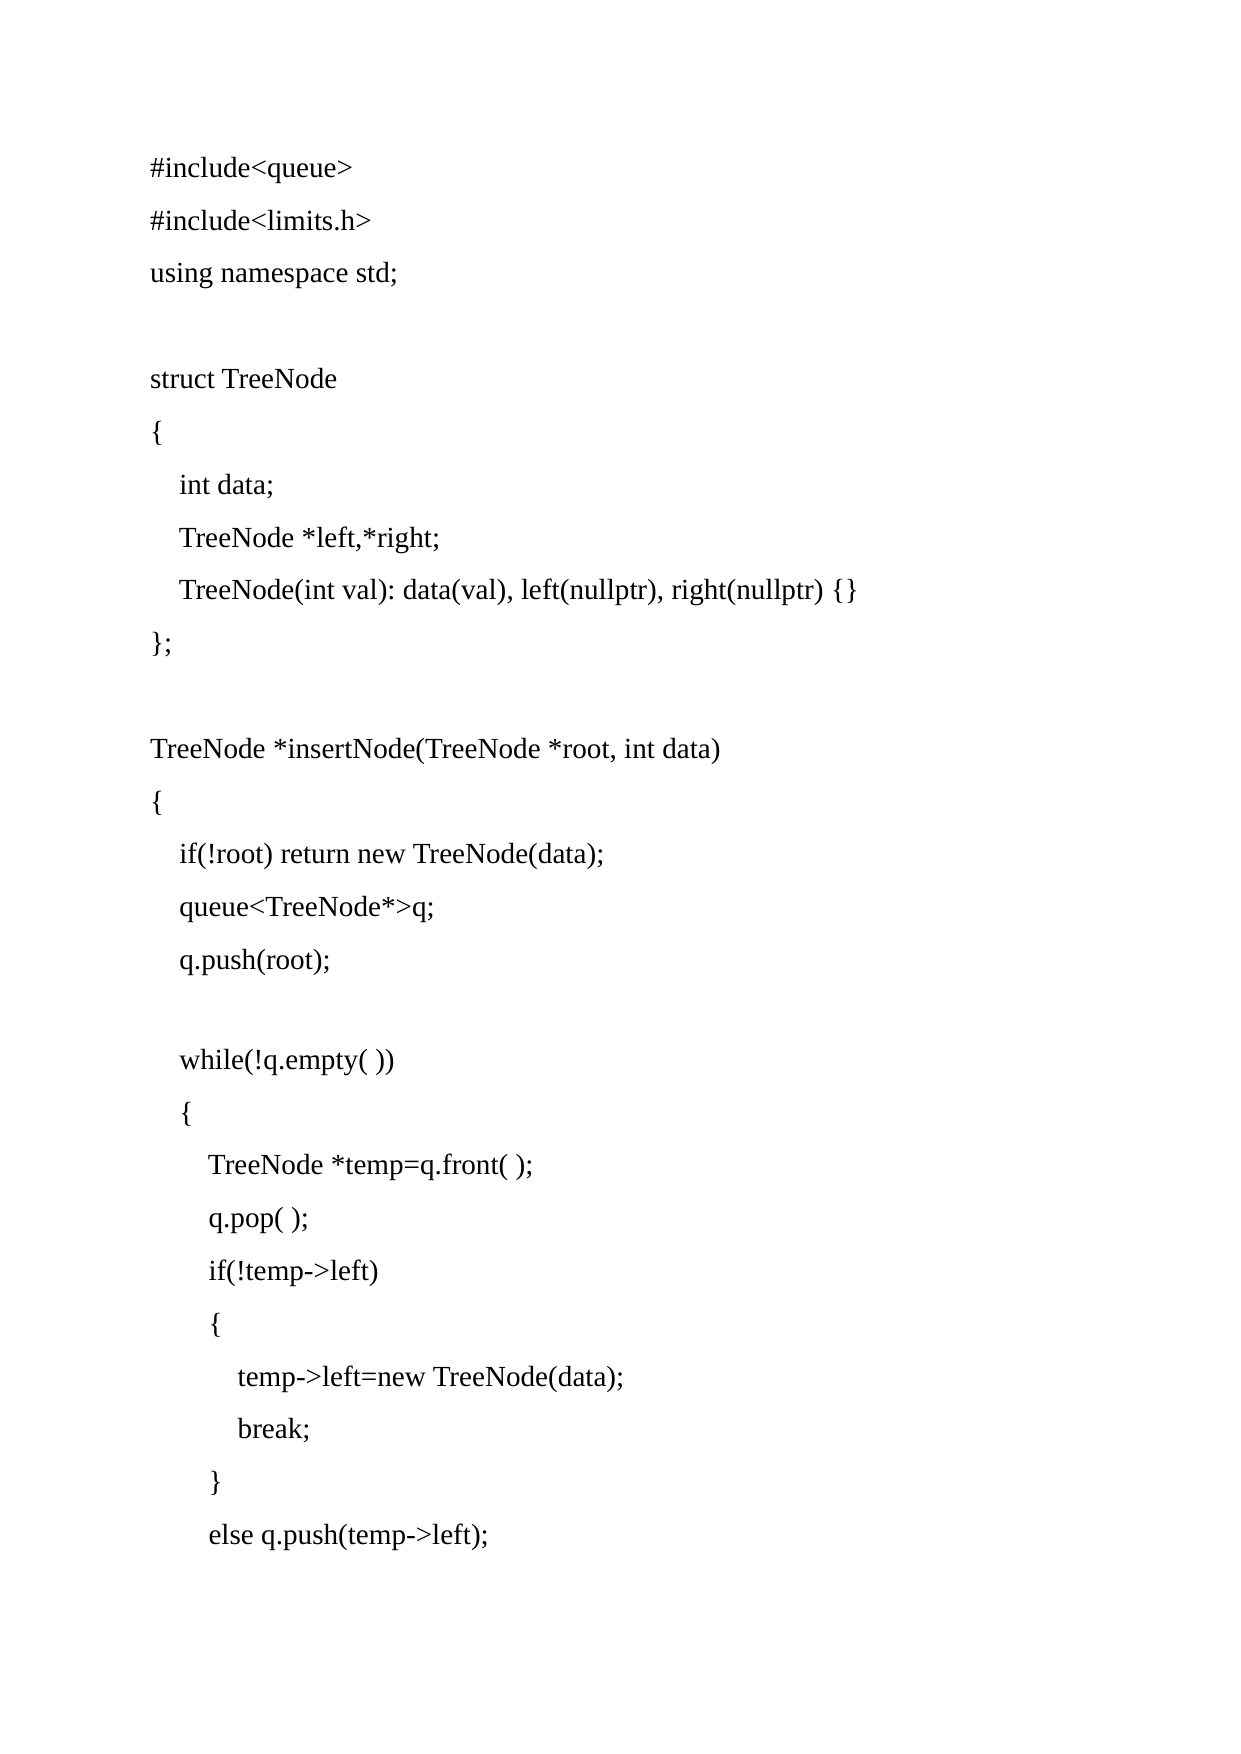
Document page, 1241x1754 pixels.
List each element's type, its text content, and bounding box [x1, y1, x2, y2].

text { [150, 1306, 1090, 1339]
text q.pop( ); [150, 1200, 1090, 1234]
text queue<TreeNode*>q; [150, 889, 1090, 923]
text { [150, 414, 1090, 448]
text } [150, 1464, 1090, 1498]
text break; [150, 1412, 1090, 1445]
text if(!root) return new TreeNode(data); [150, 837, 1090, 870]
text using namespace std; [150, 256, 1090, 289]
text q.push(root); [150, 942, 1090, 976]
text struct TreeNode [150, 361, 1090, 395]
text { [150, 784, 1090, 817]
text #include<queue> [150, 150, 1090, 183]
text { [150, 1095, 1090, 1128]
text int data; [150, 467, 1090, 500]
text }; [150, 625, 1090, 659]
text else q.push(temp->left); [150, 1517, 1090, 1551]
text TreeNode *temp=q.front( ); [150, 1147, 1090, 1181]
text #include<limits.h> [150, 203, 1090, 236]
text TreeNode *left,*right; [150, 520, 1090, 553]
text TreeNode(int val): data(val), left(nullptr), right(nullptr) {} [150, 572, 1090, 606]
text TreeNode *insertNode(TreeNode *root, int data) [150, 731, 1090, 764]
text if(!temp->left) [150, 1253, 1090, 1287]
text temp->left=new TreeNode(data); [150, 1359, 1090, 1392]
text while(!q.empty( )) [150, 1042, 1090, 1075]
